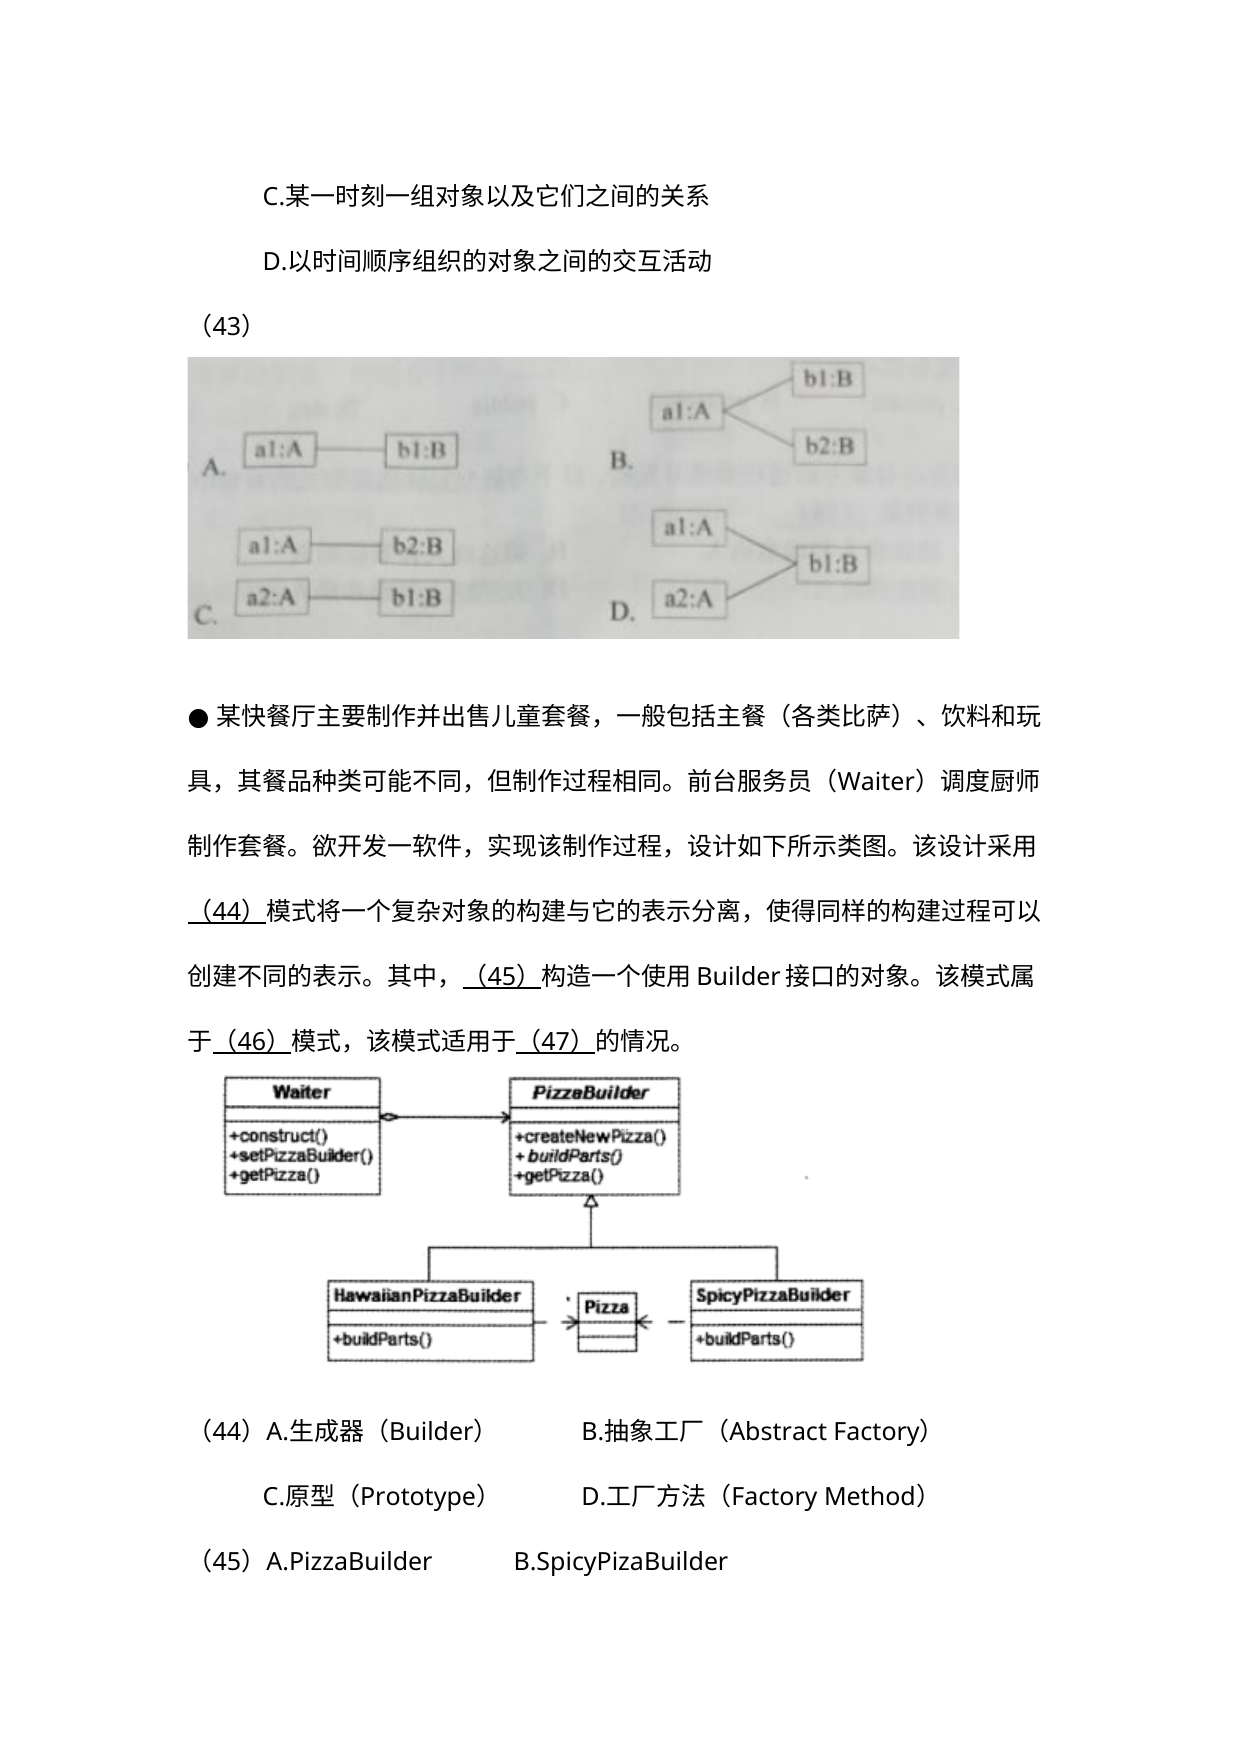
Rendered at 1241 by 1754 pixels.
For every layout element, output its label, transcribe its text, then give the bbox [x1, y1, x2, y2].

text ● 某快餐厅主要制作并出售儿童套餐，一般包括主餐（各类比萨）、饮料和玩具，其餐品种类可能不同，但制作过程相同。前台服务员（Waiter）调度厨师制作套餐。欲开发一软件，实现该制作过程，设计如下所示类图。该设计采用（44）模式将一个复杂对象的构建与它的表示分离，使得同样的构建过程可以创建不同的表示。其中，（45）构造一个使用Builder接口的对象。该模式属于（46）模式，该模式适用于（47）的情况。 [187, 682, 1053, 1072]
text D.以时间顺序组织的对象之间的交互活动 [187, 227, 1053, 292]
text C.某一时刻一组对象以及它们之间的关系 [187, 162, 1053, 227]
text C.原型（Prototype） D.工厂方法（Factory Method） [187, 1462, 1053, 1527]
picture [187, 1072, 991, 1376]
picture [187, 357, 960, 639]
list （44）A.生成器（Builder） B.抽象工厂（Abstract Factory） [187, 1397, 1053, 1462]
list A.PizzaBuilder B.SpicyPizaBuilder [187, 1527, 1053, 1592]
text （43） [187, 292, 1053, 357]
